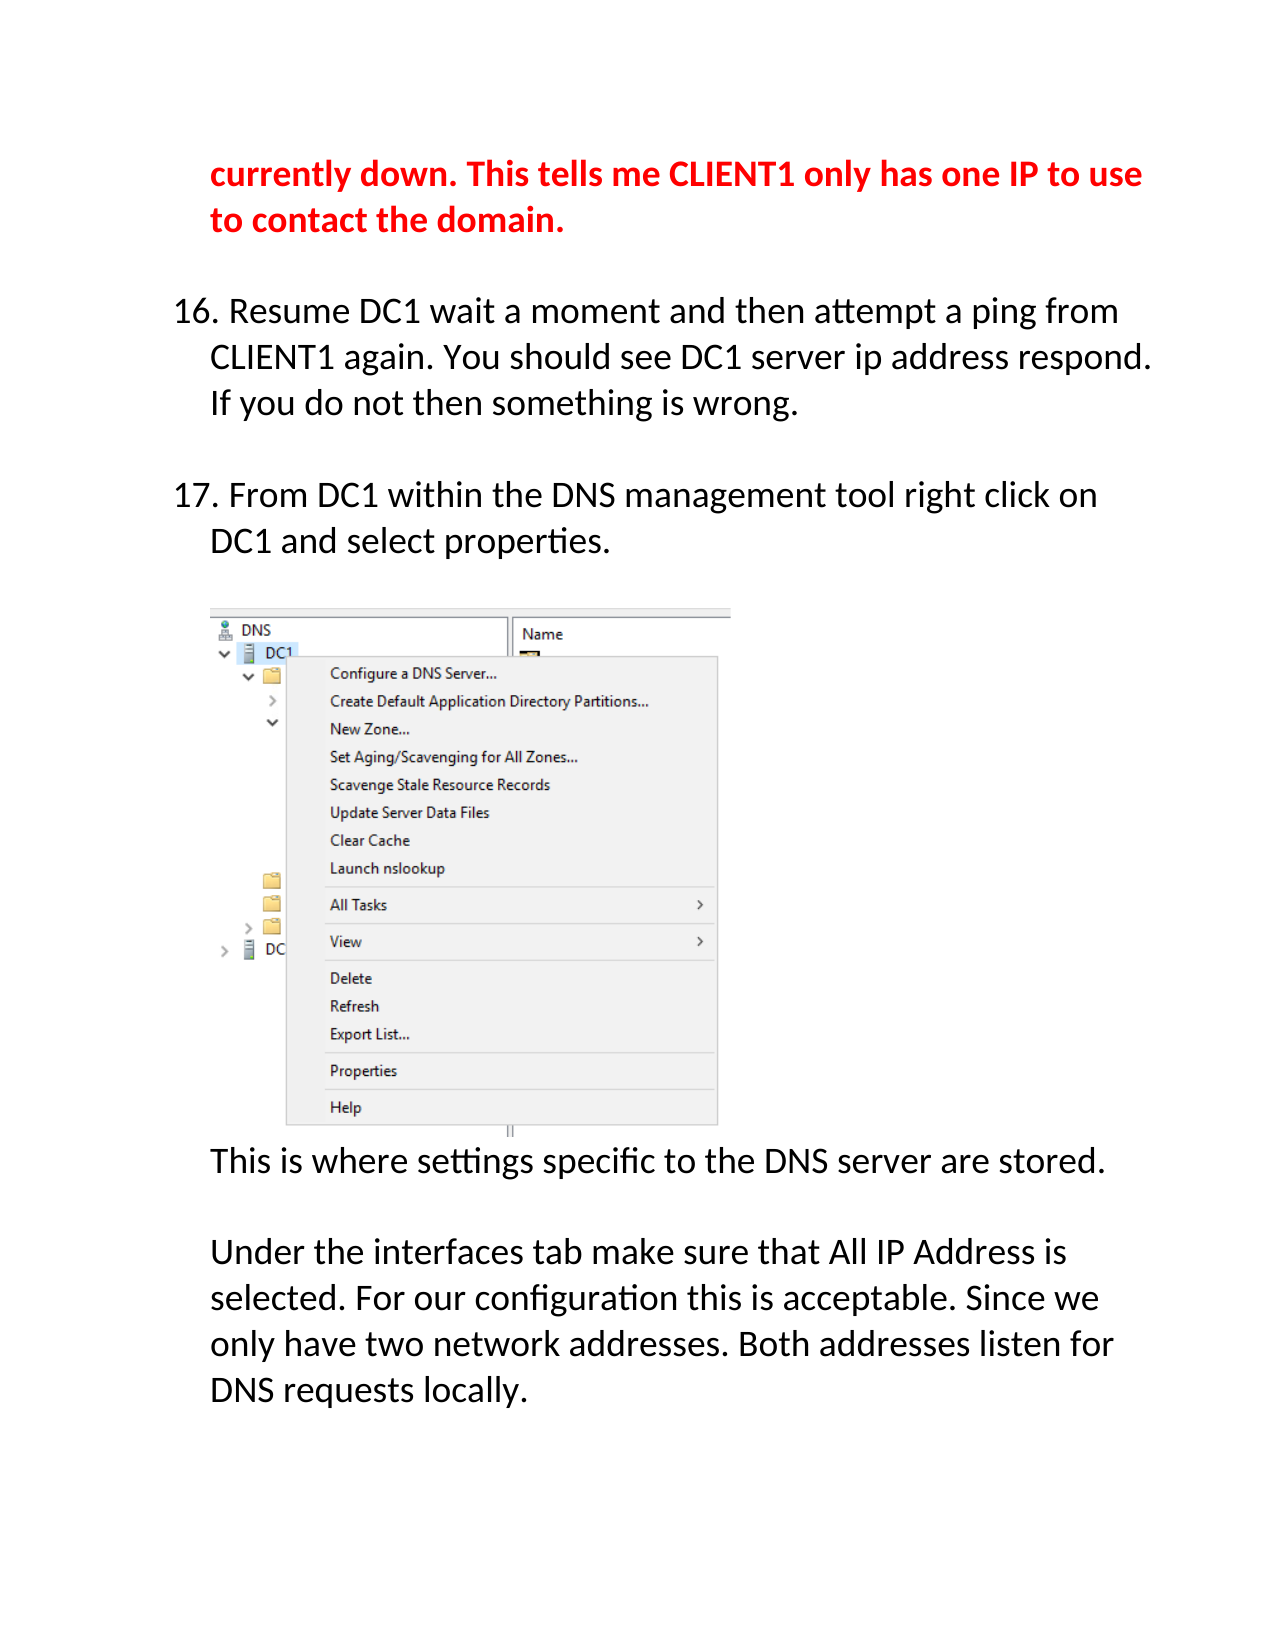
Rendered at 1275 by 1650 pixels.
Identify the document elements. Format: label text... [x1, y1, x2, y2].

list Under the interfaces tab make sure that All IP Address is selected. For our configuration this is acceptable. Since we only have two network addresses. Both addresses listen for DNS requests locally. [210, 1228, 1155, 1412]
picture [210, 608, 731, 1137]
list This is where settings specific to the DNS server are stored. [210, 1137, 1155, 1182]
list From DC1 within the DNS management tool right click on DC1 and select properties. [172, 471, 1155, 562]
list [172, 150, 1155, 242]
list Resume DC1 wait a moment and then attempt a ping from CLIENT1 again. You should see DC1 server ip address respond. If you do not then something is wrong. [172, 287, 1155, 425]
